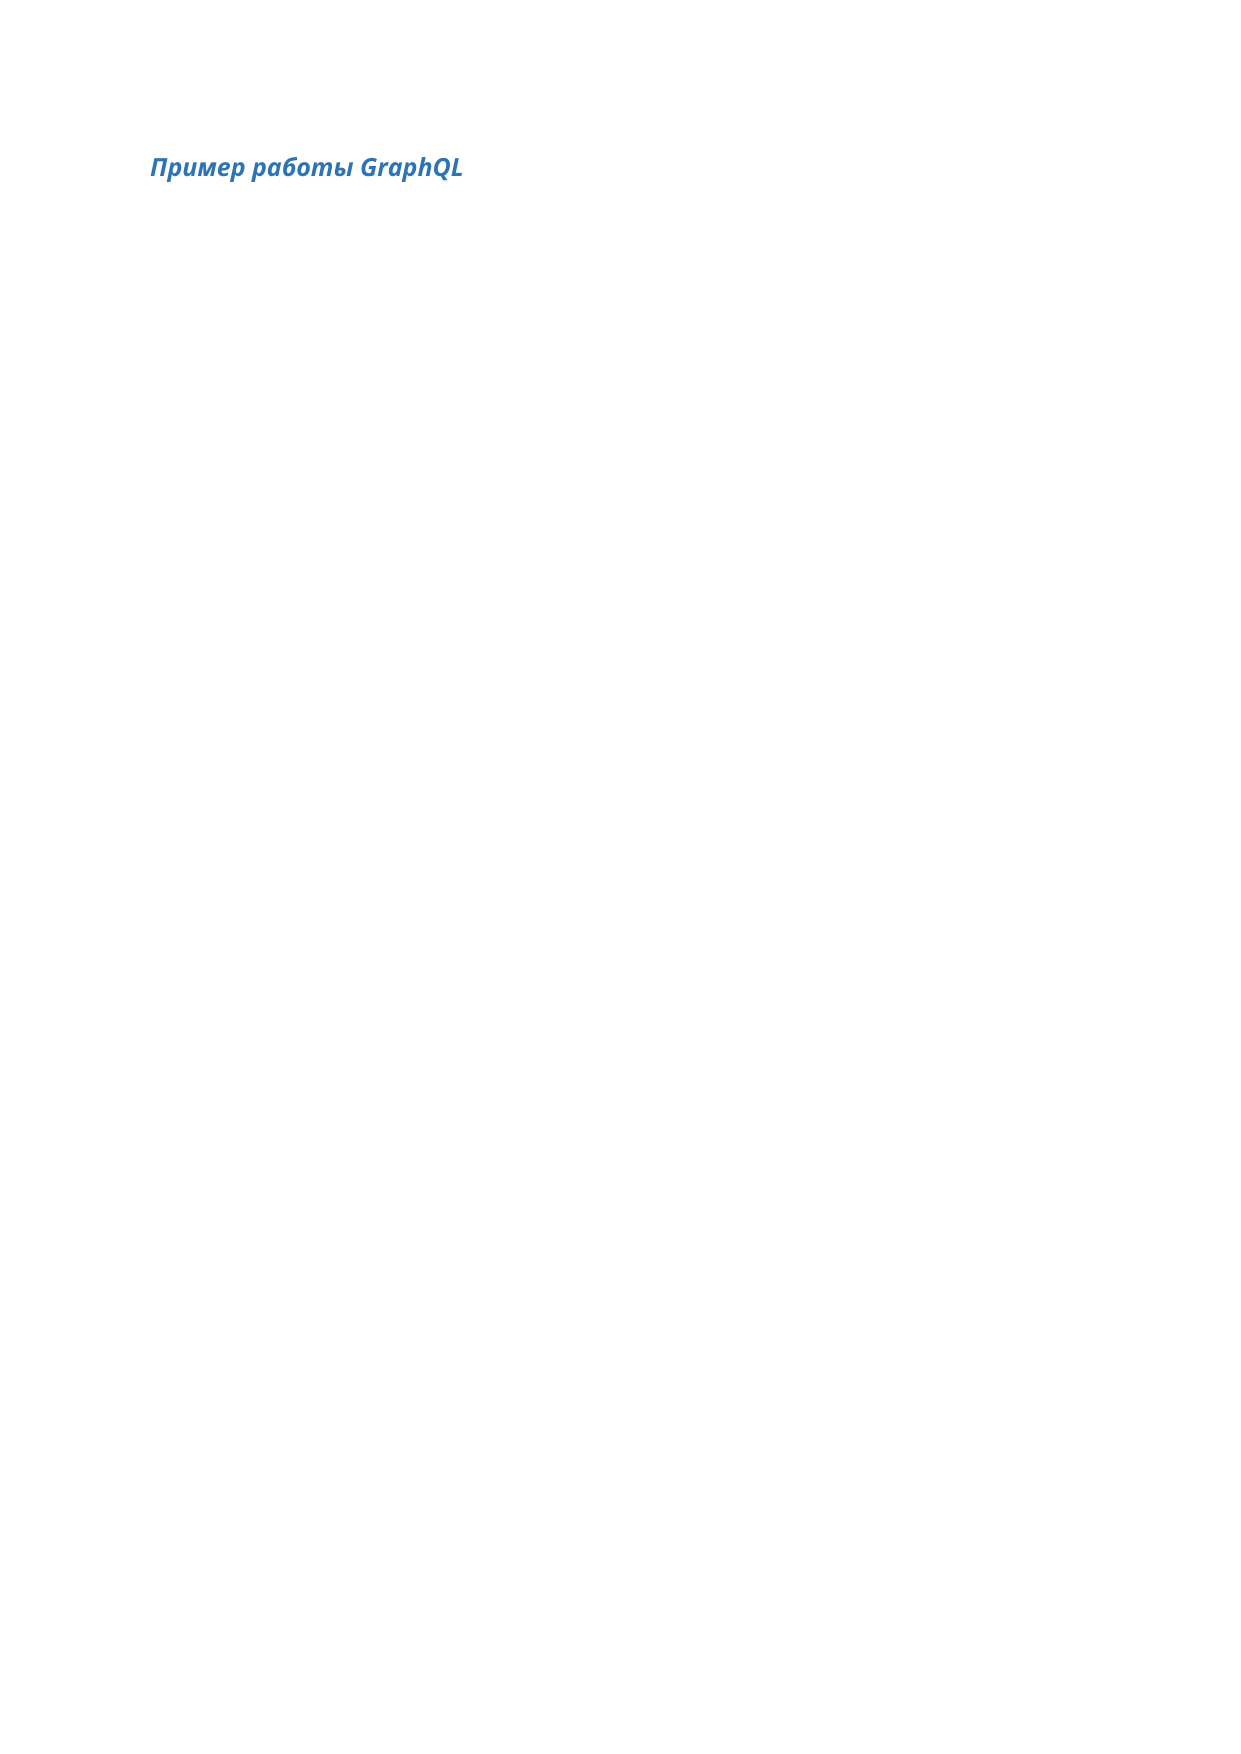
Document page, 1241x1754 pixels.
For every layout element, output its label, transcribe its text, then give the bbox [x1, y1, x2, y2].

subtitle Пример работы GraphQL [150, 150, 1090, 184]
